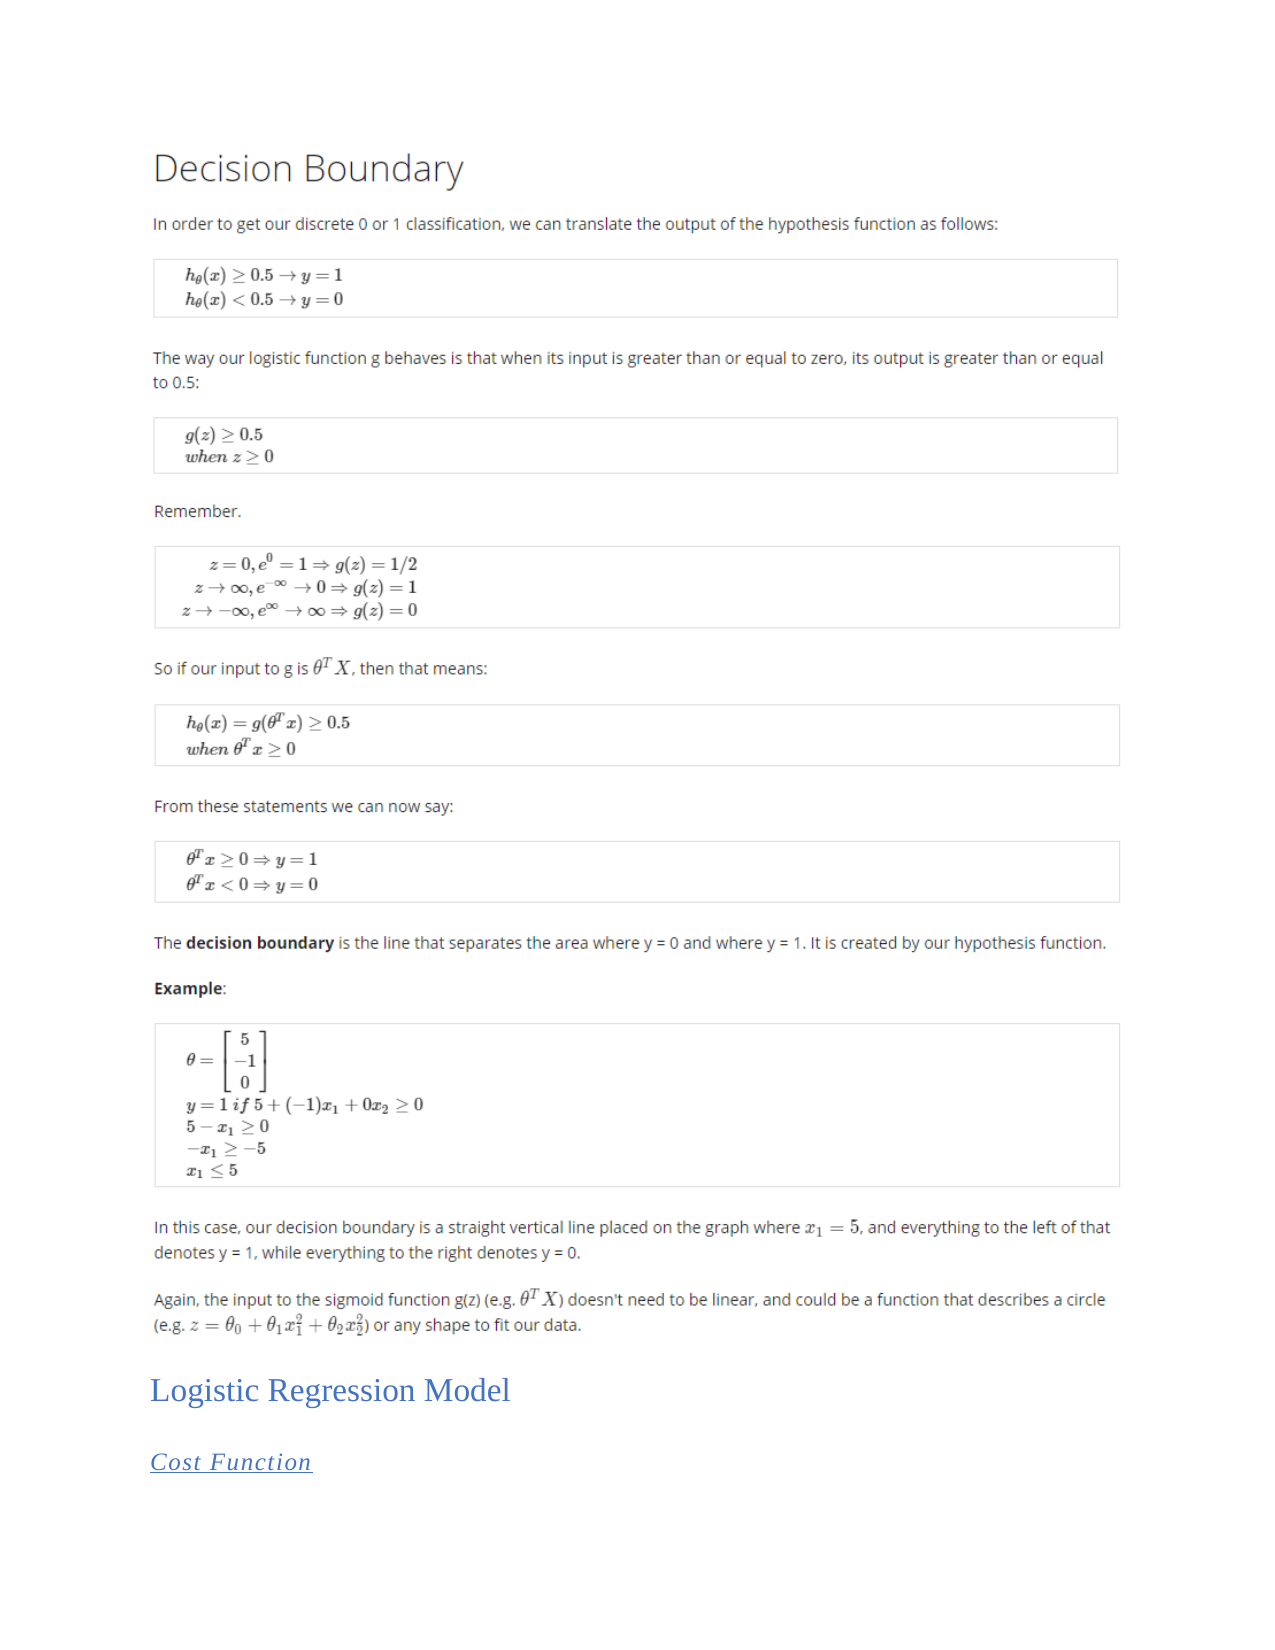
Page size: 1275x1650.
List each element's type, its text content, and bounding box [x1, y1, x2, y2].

subtitle Logistic Regression Model [150, 1370, 1125, 1408]
subtitle Cost Function [150, 1447, 1125, 1476]
picture [150, 150, 1124, 482]
picture [150, 500, 1125, 958]
picture [150, 976, 1125, 1347]
